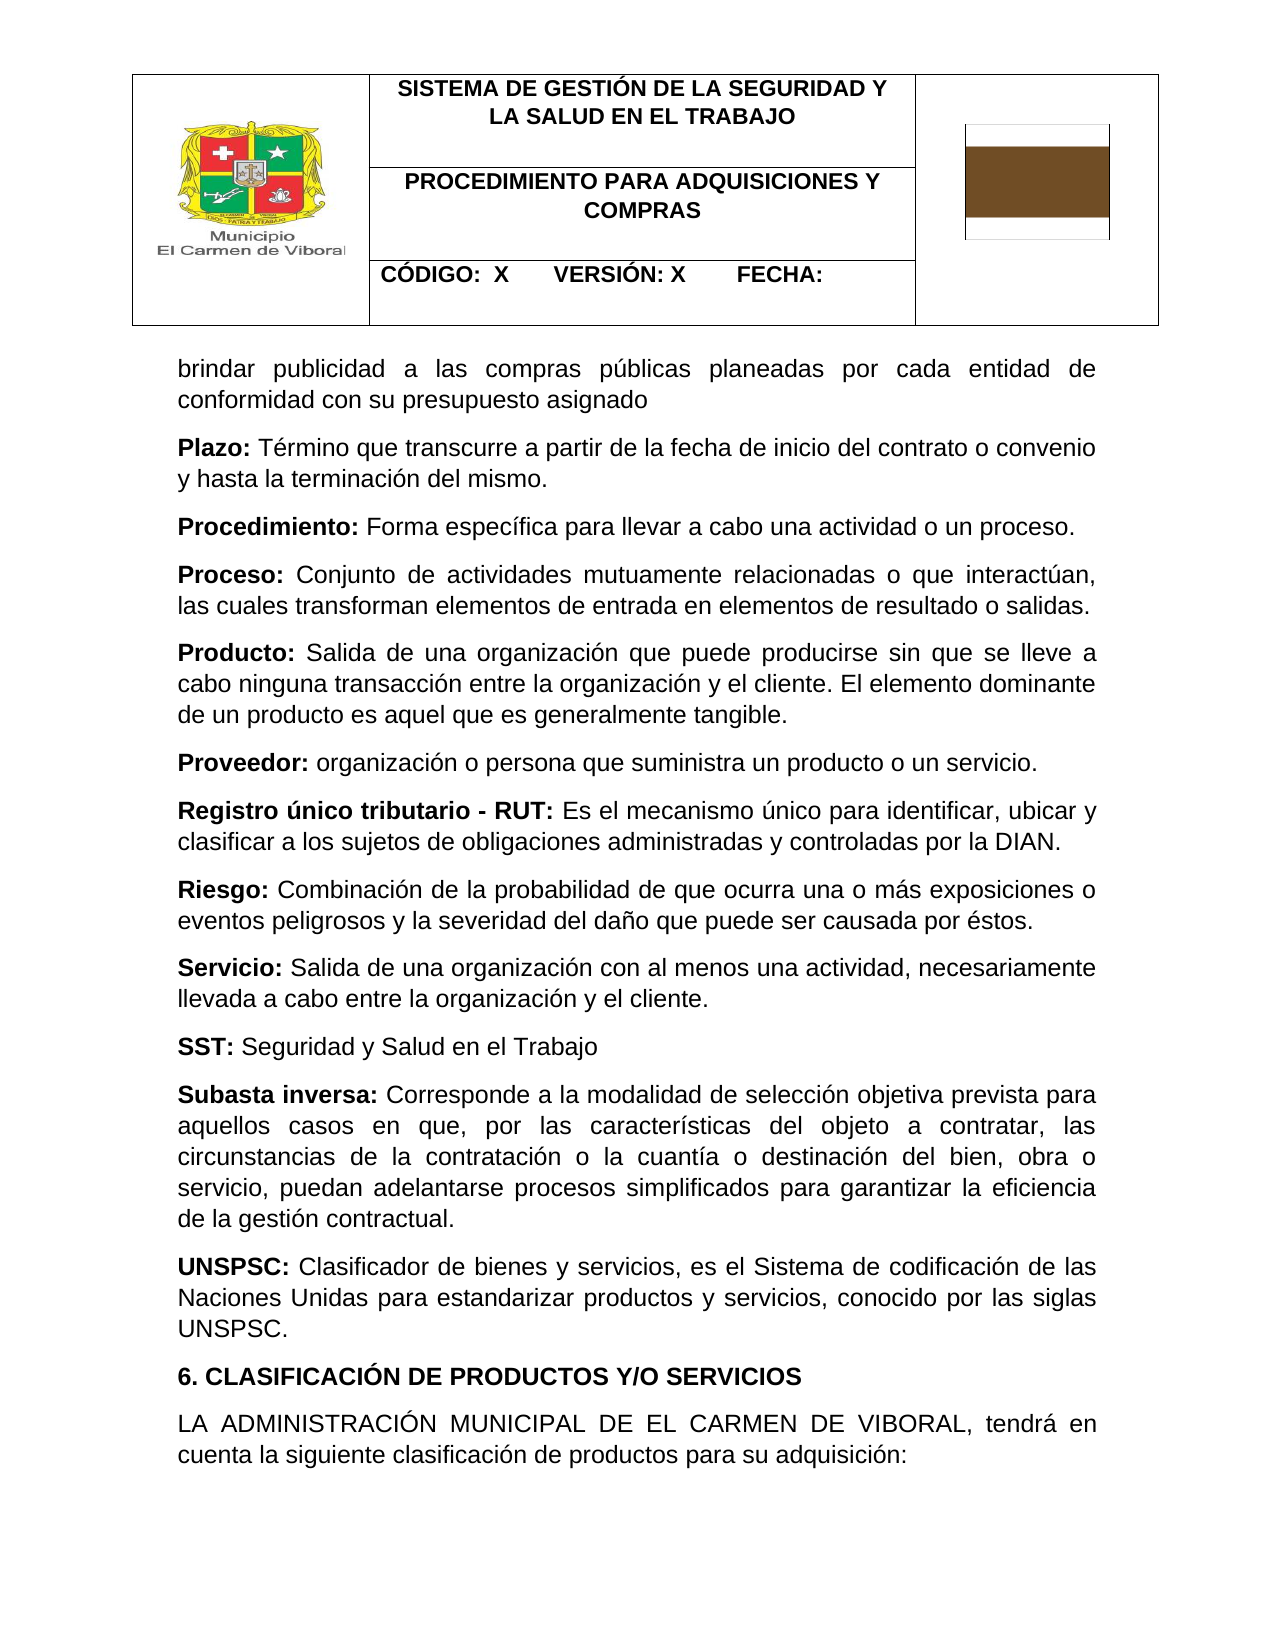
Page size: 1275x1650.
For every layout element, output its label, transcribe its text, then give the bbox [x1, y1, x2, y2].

text Producto: Salida de una organización que puede producirse sin que se lleve a cabo ninguna transacción entre la organización y el cliente. El elemento dominante de un producto es aquel que es generalmente tangible. [177, 638, 1098, 729]
text UNSPSC: Clasificador de bienes y servicios, es el Sistema de codificación de las Naciones Unidas para estandarizar productos y servicios, conocido por las siglas UNSPSC. [177, 1252, 1098, 1342]
text Riesgo: Combinación de la probabilidad de que ocurra una o más exposiciones o eventos peligrosos y la severidad del daño que puede ser causada por éstos. [177, 874, 1098, 934]
picture [157, 121, 346, 255]
picture [936, 121, 1138, 244]
text LA ADMINISTRACIÓN MUNICIPAL DE EL CARMEN DE VIBORAL, tendrá en cuenta la siguiente clasificación de productos para su adquisición: [177, 1409, 1098, 1469]
text Subasta inversa: Corresponde a la modalidad de selección objetiva prevista para aquellos casos en que, por las características del objeto a contratar, las circunstancias de la contratación o la cuantía o destinación del bien, obra o servicio, puedan adelantarse procesos simplificados para garantizar la eficiencia de la gestión contractual. [177, 1080, 1098, 1233]
text Plazo: Término que transcurre a partir de la fecha de inicio del contrato o convenio y hasta la terminación del mismo. [177, 433, 1098, 493]
text Procedimiento: Forma específica para llevar a cabo una actividad o un proceso. [177, 512, 1098, 541]
text Proveedor: organización o persona que suministra un producto o un servicio. [177, 748, 1098, 777]
text SST: Seguridad y Salud en el Trabajo [177, 1032, 1098, 1061]
text Servicio: Salida de una organización con al menos una actividad, necesariamente llevada a cabo entre la organización y el cliente. [177, 953, 1098, 1013]
text 6. CLASIFICACIÓN DE PRODUCTOS Y/O SERVICIOS [177, 1361, 1098, 1390]
text Proceso: Conjunto de actividades mutuamente relacionadas o que interactúan, las cuales transforman elementos de entrada en elementos de resultado o salidas. [177, 559, 1098, 619]
text Registro único tributario - RUT: Es el mecanismo único para identificar, ubicar y clasificar a los sujetos de obligaciones administradas y controladas por la DIAN. [177, 796, 1098, 856]
